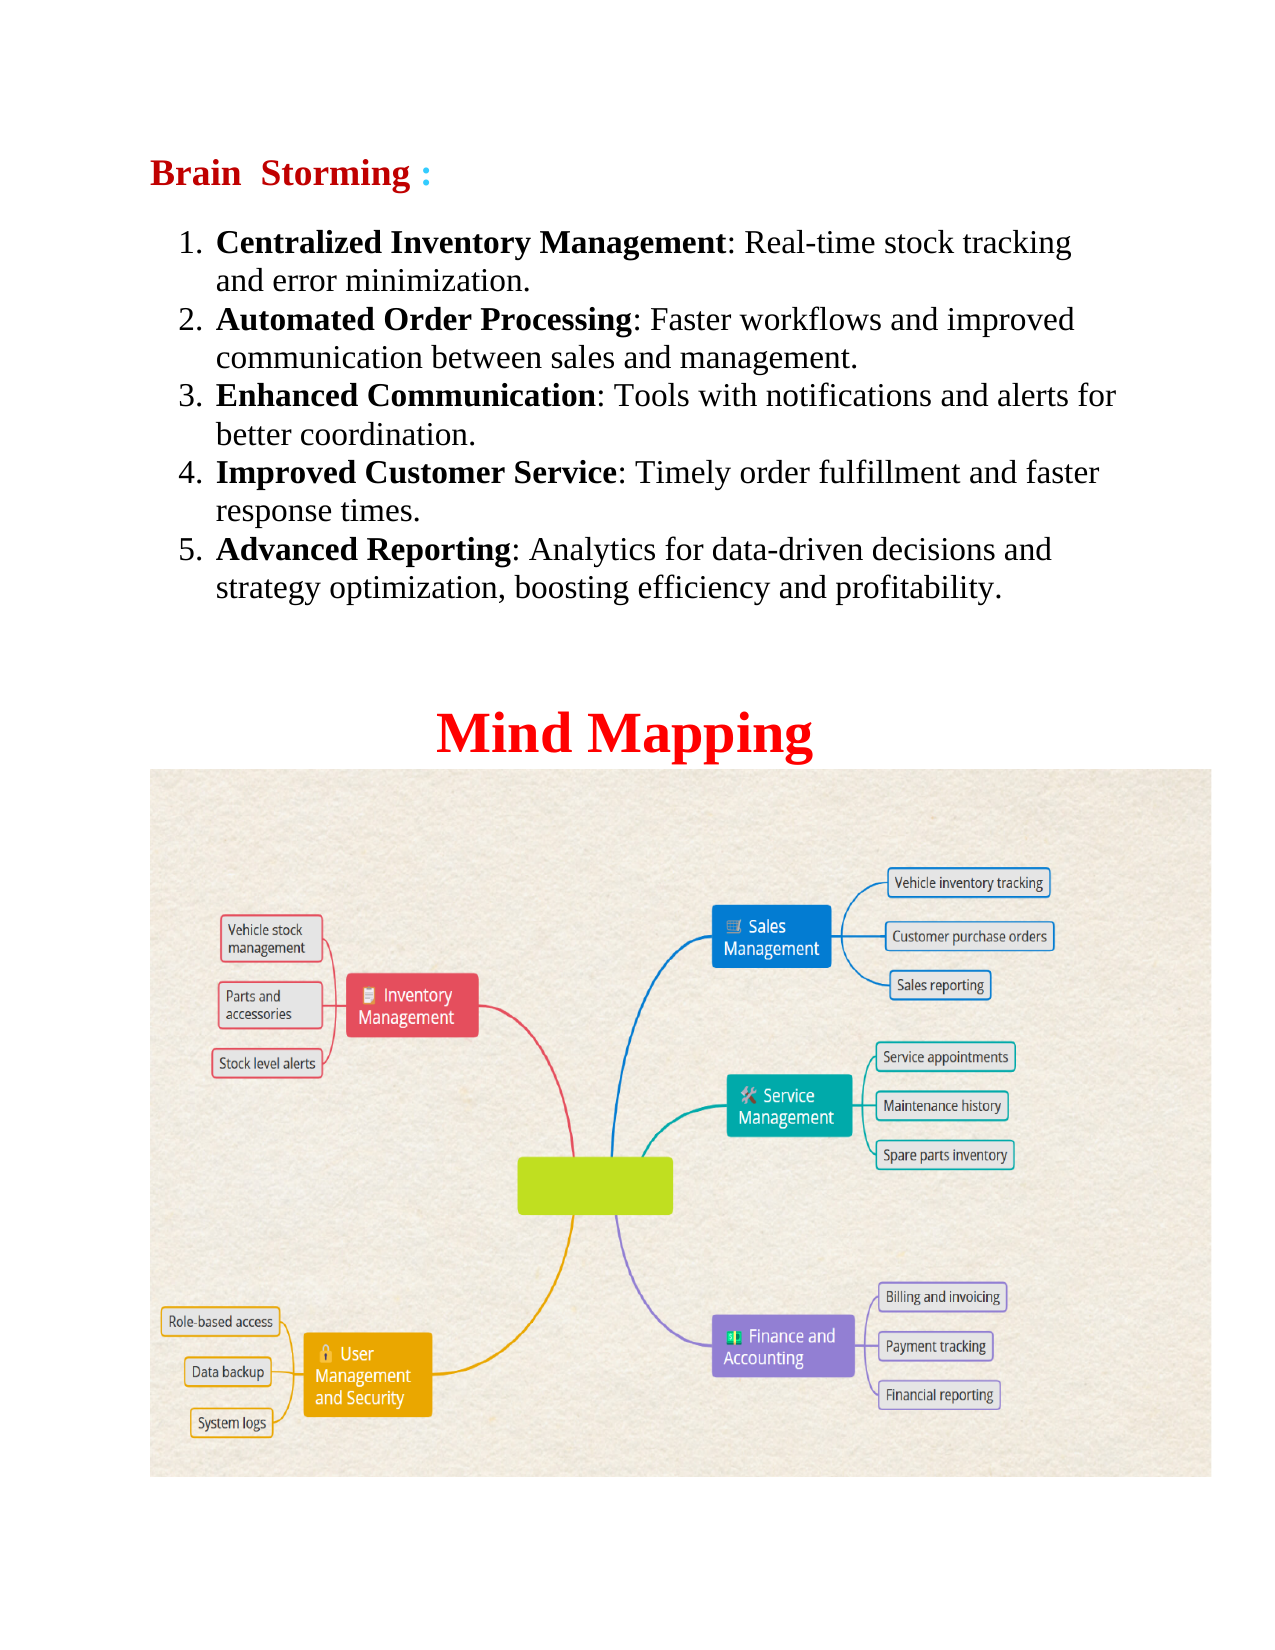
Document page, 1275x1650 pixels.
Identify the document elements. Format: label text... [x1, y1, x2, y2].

text Brain Storming : [150, 846, 1125, 889]
list Enhanced Communication: Tools with notifications and alerts for better coordination. [178, 1072, 1125, 1148]
list Centralized Inventory Management: Real-time stock tracking and error minimization. [178, 918, 1125, 995]
list Automated Order Processing: Faster workflows and improved communication between sales and management. [178, 995, 1125, 1072]
picture [150, 150, 1075, 813]
list Improved Customer Service: Timely order fulfillment and faster response times. [178, 1148, 1125, 1225]
list Advanced Reporting: Analytics for data-driven decisions and strategy optimization, boosting efficiency and profitability. [178, 1225, 1125, 1302]
